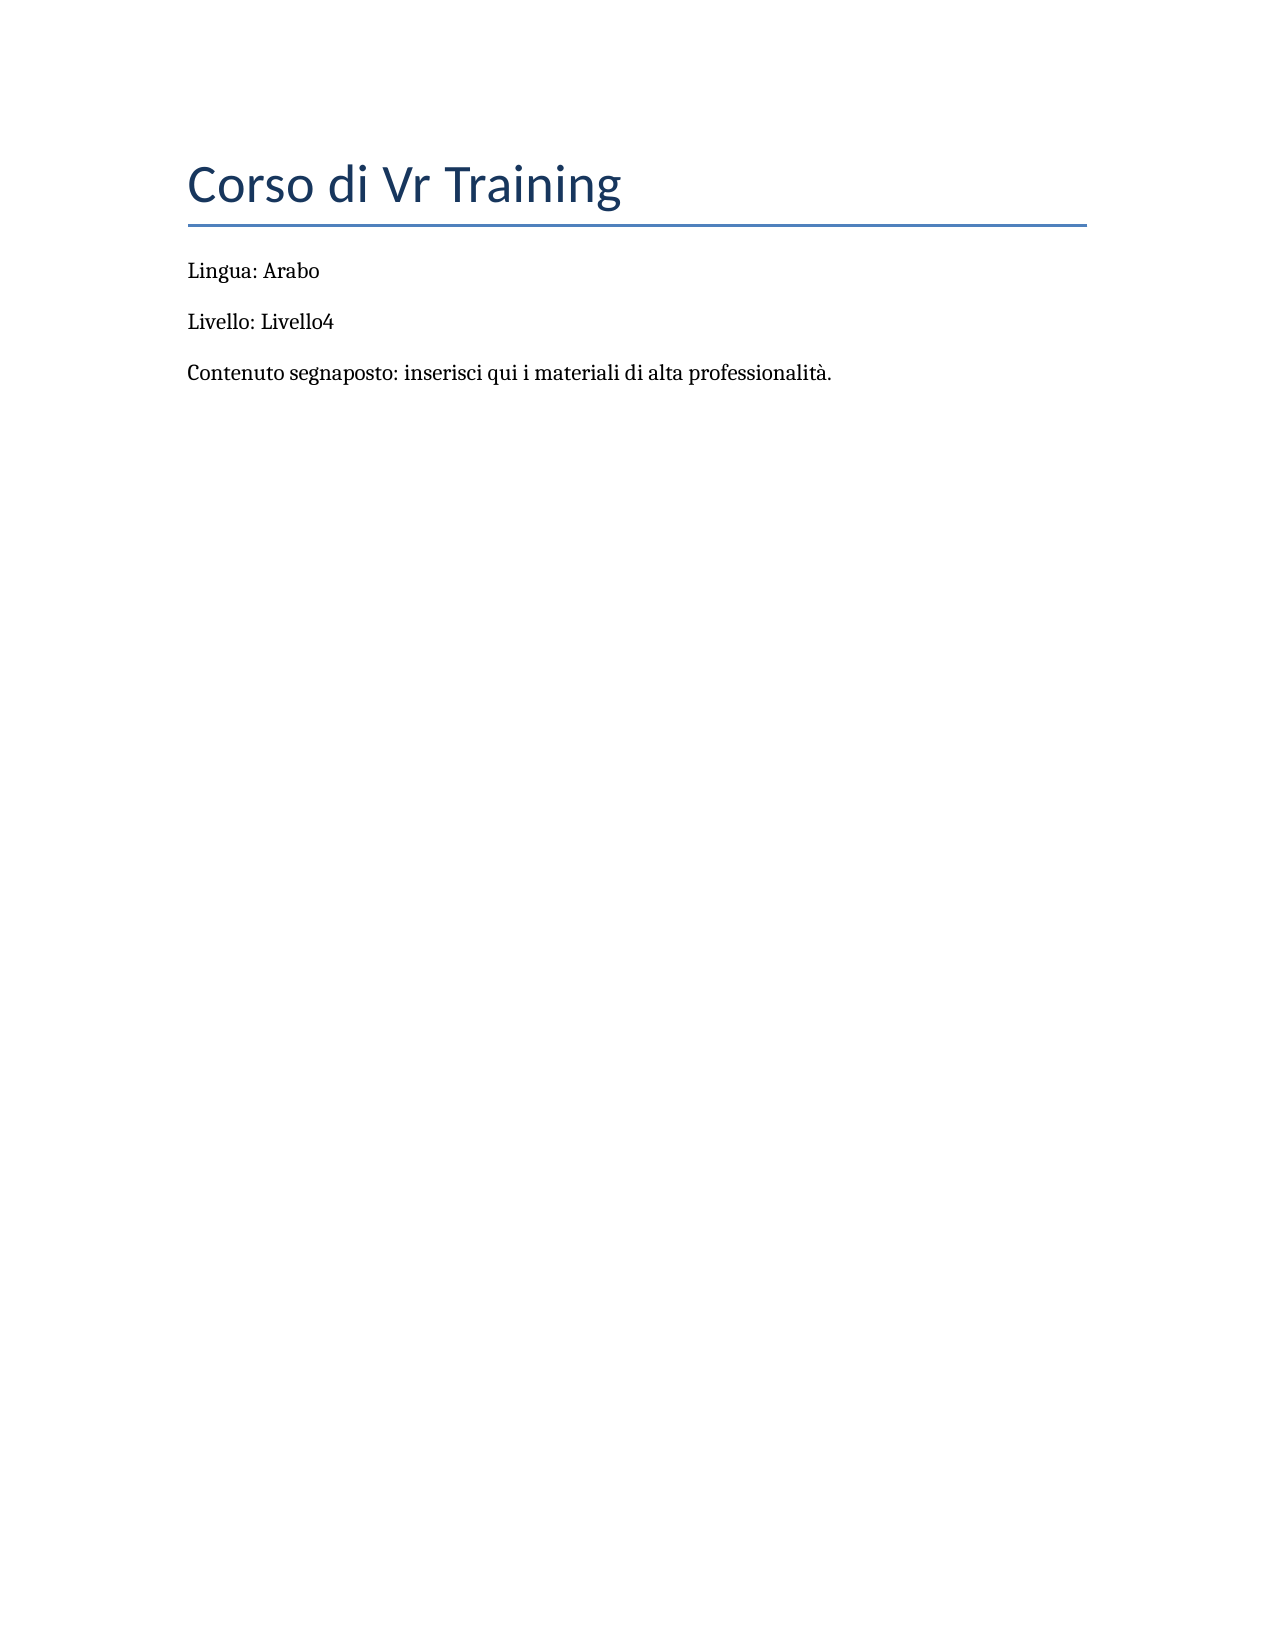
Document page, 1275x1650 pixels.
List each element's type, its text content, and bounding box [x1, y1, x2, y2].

text Contenuto segnaposto: inserisci qui i materiali di alta professionalità. [187, 360, 1087, 386]
title Corso di Vr Training [187, 150, 1087, 227]
text Livello: Livello4 [187, 309, 1087, 335]
text Lingua: Arabo [187, 258, 1087, 284]
